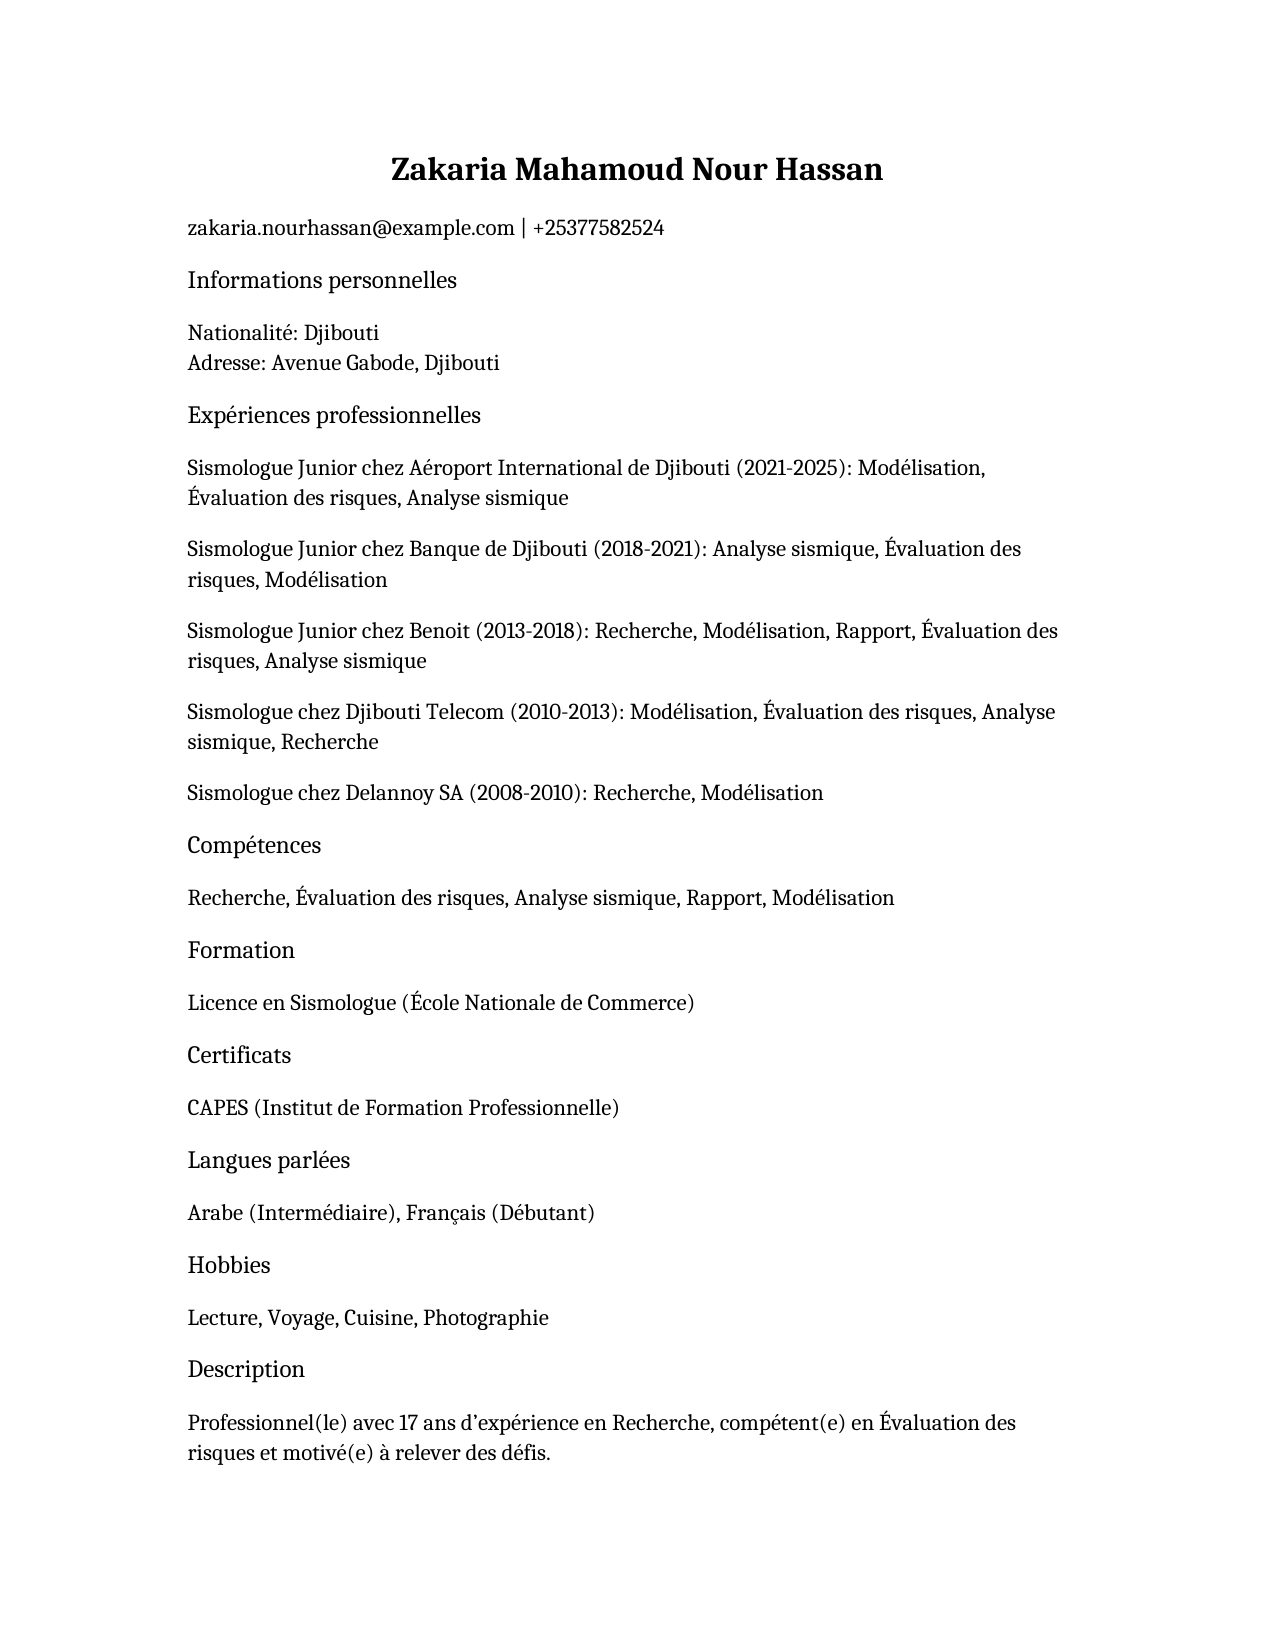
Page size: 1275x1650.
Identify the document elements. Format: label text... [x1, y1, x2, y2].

text Arabe (Intermédiaire), Français (Débutant) [187, 1199, 1087, 1226]
text Licence en Sismologue (École Nationale de Commerce) [187, 990, 1087, 1016]
text Expériences professionnelles [187, 401, 1087, 430]
text Langues parlées [187, 1146, 1087, 1174]
text Professionnel(le) avec 17 ans d’expérience en Recherche, compétent(e) en Évaluation des risques et motivé(e) à relever des défis. [187, 1409, 1087, 1466]
text Formation [187, 936, 1087, 964]
text Sismologue chez Delannoy SA (2008-2010): Recherche, Modélisation [187, 780, 1087, 806]
text Nationalité: Djibouti Adresse: Avenue Gabode, Djibouti [187, 320, 1087, 376]
text Lecture, Voyage, Cuisine, Photographie [187, 1304, 1087, 1331]
text Sismologue Junior chez Banque de Djibouti (2018-2021): Analyse sismique, Évaluation des risques, Modélisation [187, 536, 1087, 593]
text Hobbies [187, 1251, 1087, 1279]
text Sismologue Junior chez Aéroport International de Djibouti (2021-2025): Modélisation, Évaluation des risques, Analyse sismique [187, 455, 1087, 511]
text Zakaria Mahamoud Nour Hassan [187, 150, 1087, 188]
text Sismologue chez Djibouti Telecom (2010-2013): Modélisation, Évaluation des risques, Analyse sismique, Recherche [187, 699, 1087, 755]
text Sismologue Junior chez Benoit (2013-2018): Recherche, Modélisation, Rapport, Évaluation des risques, Analyse sismique [187, 617, 1087, 674]
text Recherche, Évaluation des risques, Analyse sismique, Rapport, Modélisation [187, 885, 1087, 911]
text Informations personnelles [187, 266, 1087, 295]
text Description [187, 1355, 1087, 1384]
text CAPES (Institut de Formation Professionnelle) [187, 1094, 1087, 1121]
text Certificats [187, 1041, 1087, 1069]
text zakaria.nourhassan@example.com | +25377582524 [187, 215, 1087, 241]
text Compétences [187, 831, 1087, 860]
